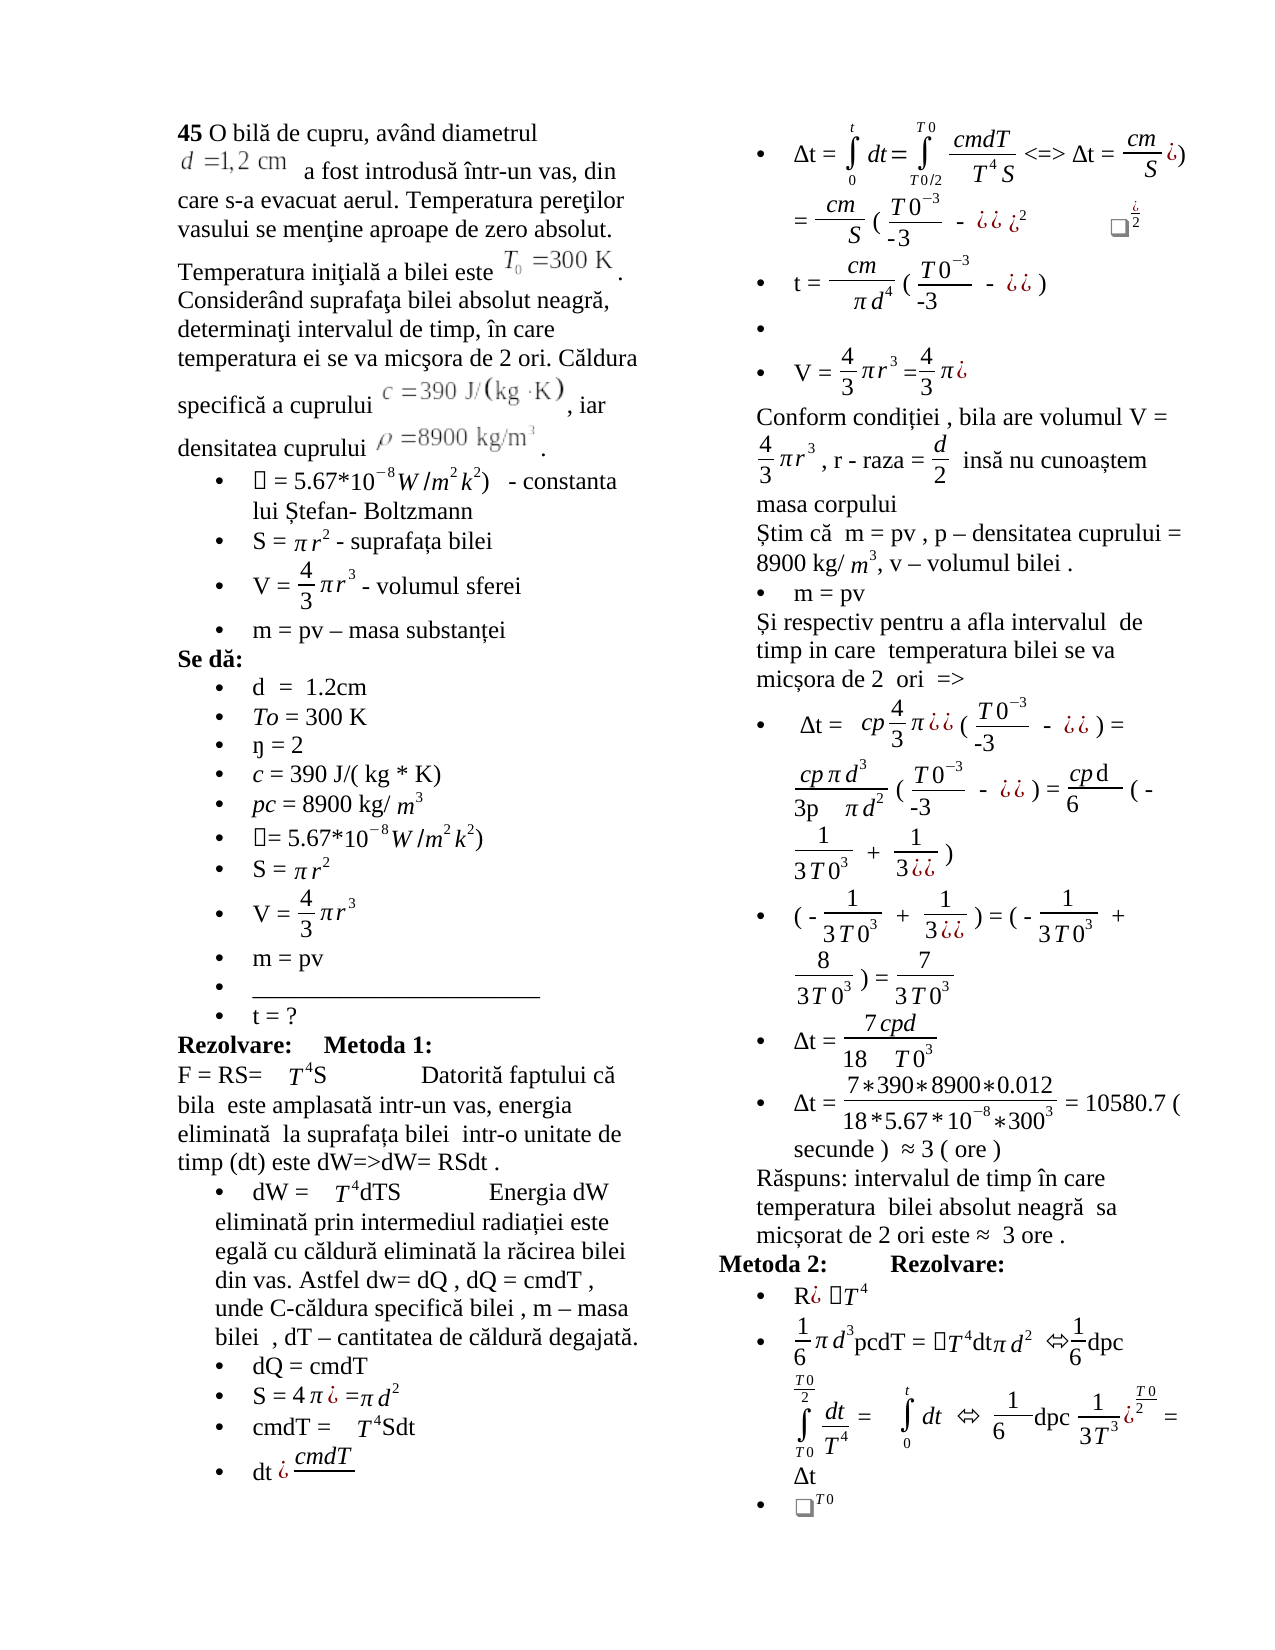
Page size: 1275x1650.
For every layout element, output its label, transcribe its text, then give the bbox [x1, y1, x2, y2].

list m = pv – masa substanței [215, 615, 645, 644]
list t = ( - ) [756, 251, 1186, 314]
list S = [215, 853, 645, 884]
text Și respectiv pentru a afla intervalul de timp in care temperatura bilei se va micșora de 2 ori => [756, 607, 1186, 693]
text F = RS= S Datorită faptului că bila este amplasată intr-un vas, energia eliminată la suprafața bilei intr-o unitate de timp (dt) este dW=>dW= RSdt . [177, 1059, 645, 1176]
list S = - suprafața bilei [215, 525, 645, 556]
list dt [215, 1442, 645, 1501]
text Știm că m = pv , p – densitatea cuprului = 8900 kg/ , v – volumul bilei . [756, 518, 1186, 578]
list S = = [215, 1380, 645, 1411]
list t = ? [215, 1001, 645, 1030]
list V = [215, 884, 645, 943]
list V = = [756, 343, 1186, 402]
list ∆t = ( - ) = ( - ) = ( - + ) [756, 693, 1186, 884]
list pc = 8900 kg/ [215, 788, 645, 819]
text 45 O bilă de cupru, având diametrul a fost introdusă într-un vas, din care s-a evacuat aerul. Temperatura pereţilor vasului se menţine aproape de zero absolut. Temperatura iniţială a bilei este . Considerând suprafaţa bilei absolut neagră, determinaţi intervalul de timp, în care temperatura ei se va micşora de 2 ori. Căldura specifică a cuprului , iar densitatea cuprului . [177, 118, 645, 462]
list dW = dTS Energia dW [215, 1176, 645, 1207]
list c = 390 J/( kg * K) [215, 759, 645, 788]
list ŋ = 2 [215, 730, 645, 759]
list R  [756, 1278, 1186, 1312]
text Răspuns: intervalul de timp în care temperatura bilei absolut neagră sa micșorat de 2 ori este ≈ 3 ore . [756, 1163, 1186, 1249]
list = 5.67*) [215, 819, 645, 853]
text Se dă: [177, 644, 645, 673]
text Conform condiției , bila are volumul V = , r - raza = insă nu cunoaștem masa corpului [756, 402, 1186, 518]
text Rezolvare: Metoda 1: [177, 1030, 645, 1059]
list ∆t = [756, 1009, 1186, 1072]
text eliminată prin intermediul radiației este egală cu căldură eliminată la răcirea bilei din vas. Astfel dw= dQ , dQ = cmdT , unde C-căldura specifică bilei , m – masa bilei , dT – cantitatea de căldură degajată. [215, 1207, 645, 1351]
text Metoda 2: Rezolvare: [719, 1249, 1186, 1278]
list m = pv [215, 943, 645, 972]
list ∆t = <=> ∆t = ) = ( - [756, 118, 1186, 251]
list  = 5.67*) - constanta lui Ștefan- Boltzmann [215, 462, 645, 525]
list cmdT = Sdt [215, 1411, 645, 1442]
list pcdT = dt dpc =  dpc = ∆t [756, 1312, 1186, 1489]
list To = 300 K [215, 702, 645, 730]
list dQ = cmdT [215, 1351, 645, 1380]
list ∆t = = 10580.7 ( secunde ) ≈ 3 ( ore ) [756, 1072, 1186, 1163]
list ( - + ) = ( - + ) = [756, 884, 1186, 1009]
list V = - volumul sferei [215, 556, 645, 615]
list _______________________ [215, 972, 645, 1001]
list m = pv [756, 578, 1186, 607]
